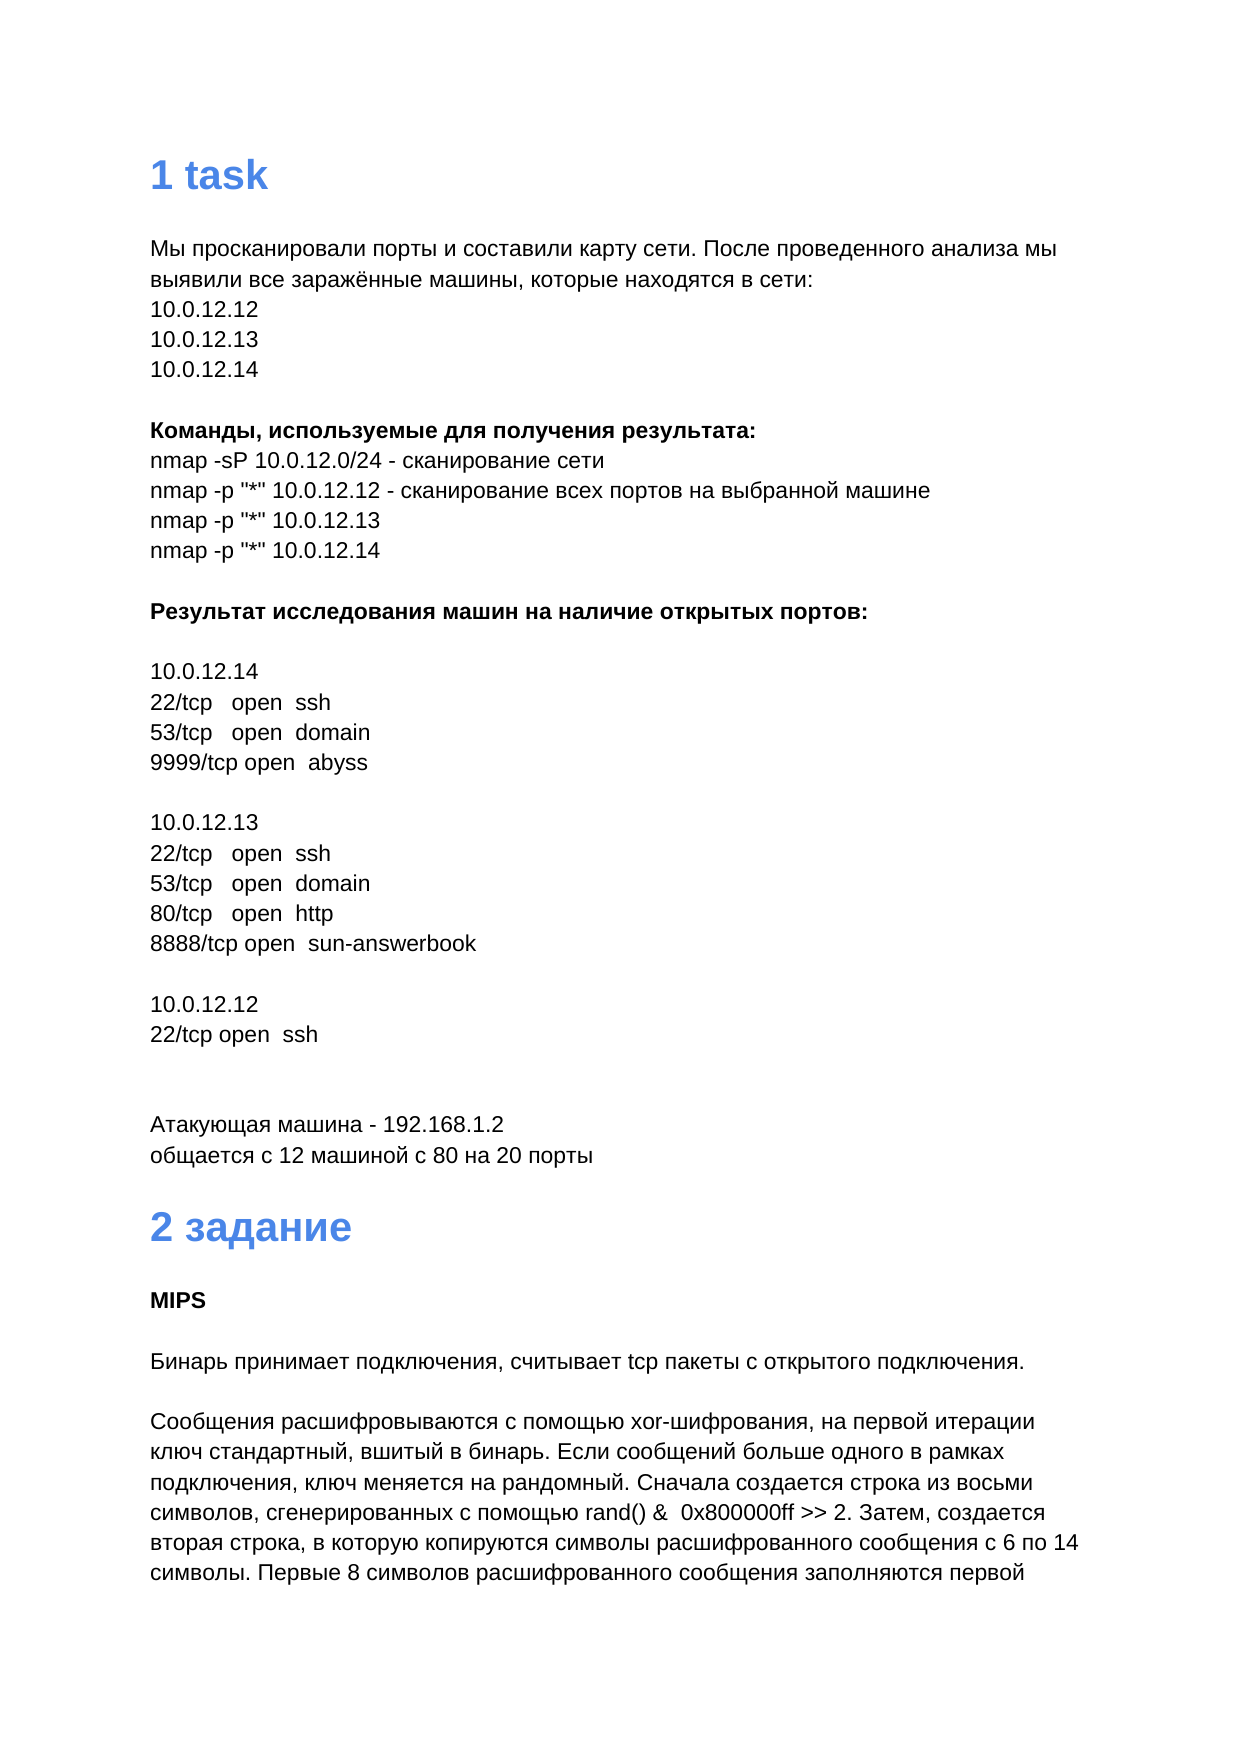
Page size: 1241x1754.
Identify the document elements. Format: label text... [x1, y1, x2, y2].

text 22/tcp open ssh [150, 1021, 1090, 1047]
text 1 task [150, 150, 1090, 198]
text 53/tcp open domain [150, 719, 1090, 745]
text 10.0.12.13 [150, 326, 1090, 352]
text nmap -p "*" 10.0.12.12 - сканирование всех портов на выбранной машине [150, 477, 1090, 503]
text 22/tcp open ssh [150, 688, 1090, 715]
text Команды, используемые для получения результата: [150, 417, 1090, 443]
text 10.0.12.12 [150, 991, 1090, 1017]
text nmap -sP 10.0.12.0/24 - сканирование сети [150, 447, 1090, 473]
text 10.0.12.14 [150, 658, 1090, 684]
text 10.0.12.13 [150, 809, 1090, 836]
text Бинарь принимает подключения, считывает tcp пакеты с открытого подключения. [150, 1348, 1090, 1374]
text 9999/tcp open abyss [150, 749, 1090, 775]
text nmap -p "*" 10.0.12.14 [150, 537, 1090, 564]
text 80/tcp open http [150, 900, 1090, 926]
text 8888/tcp open sun-answerbook [150, 930, 1090, 956]
text nmap -p "*" 10.0.12.13 [150, 507, 1090, 533]
text 10.0.12.14 [150, 356, 1090, 382]
text Мы просканировали порты и составили карту сети. После проведенного анализа мы выявили все заражённые машины, которые находятся в сети: [150, 235, 1090, 292]
text 10.0.12.12 [150, 296, 1090, 322]
text MIPS [150, 1287, 1090, 1314]
text Атакующая машина - 192.168.1.2 [150, 1111, 1090, 1138]
text Результат исследования машин на наличие открытых портов: [150, 598, 1090, 624]
text общается с 12 машиной с 80 на 20 порты [150, 1142, 1090, 1168]
text 22/tcp open ssh [150, 839, 1090, 866]
text 53/tcp open domain [150, 870, 1090, 896]
text 2 задание [150, 1202, 1090, 1250]
